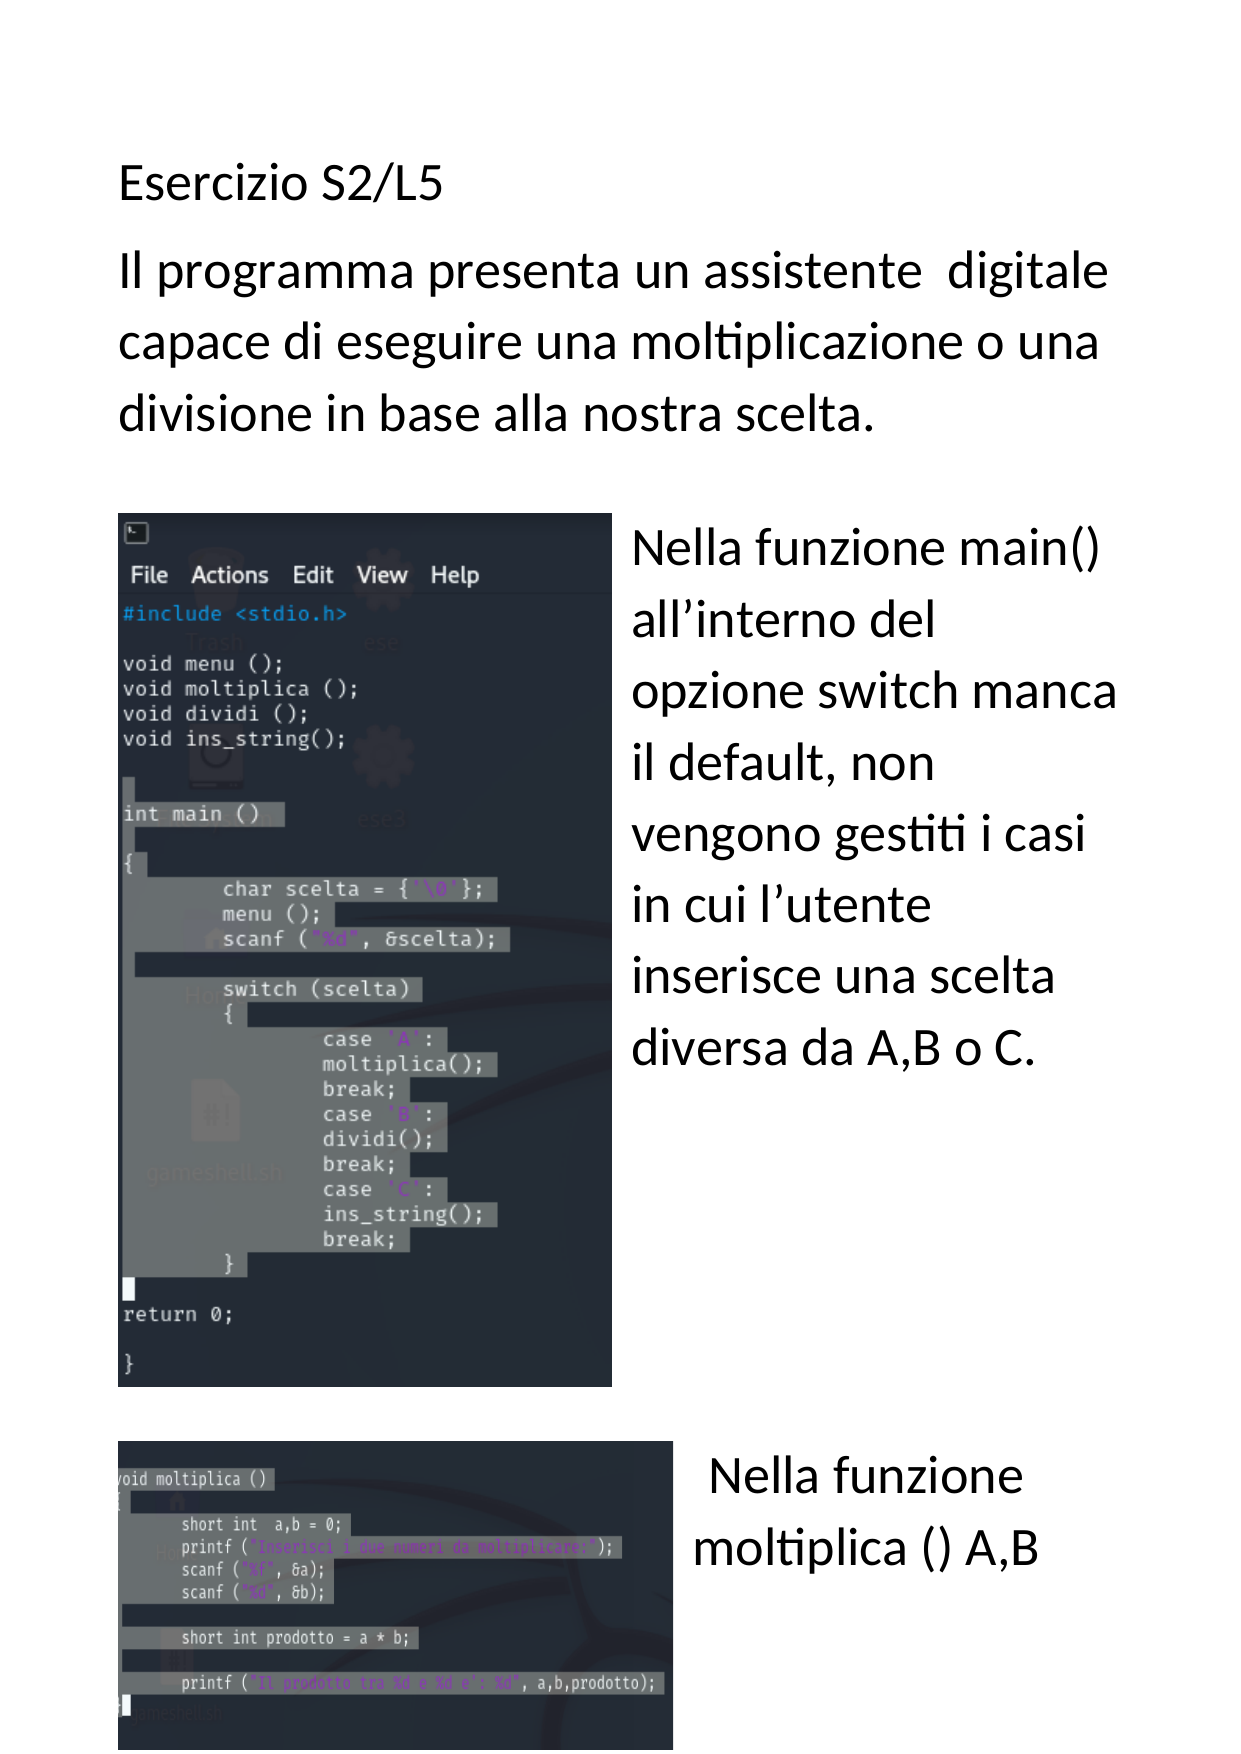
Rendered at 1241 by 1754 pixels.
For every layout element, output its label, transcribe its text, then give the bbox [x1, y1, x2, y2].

picture [118, 1441, 674, 1750]
picture [118, 513, 612, 1387]
text Esercizio S2/L5 [118, 148, 1122, 214]
text Il programma presenta un assistente digitale capace di eseguire una moltiplicazione o una divisione in base alla nostra scelta. [118, 236, 1122, 444]
